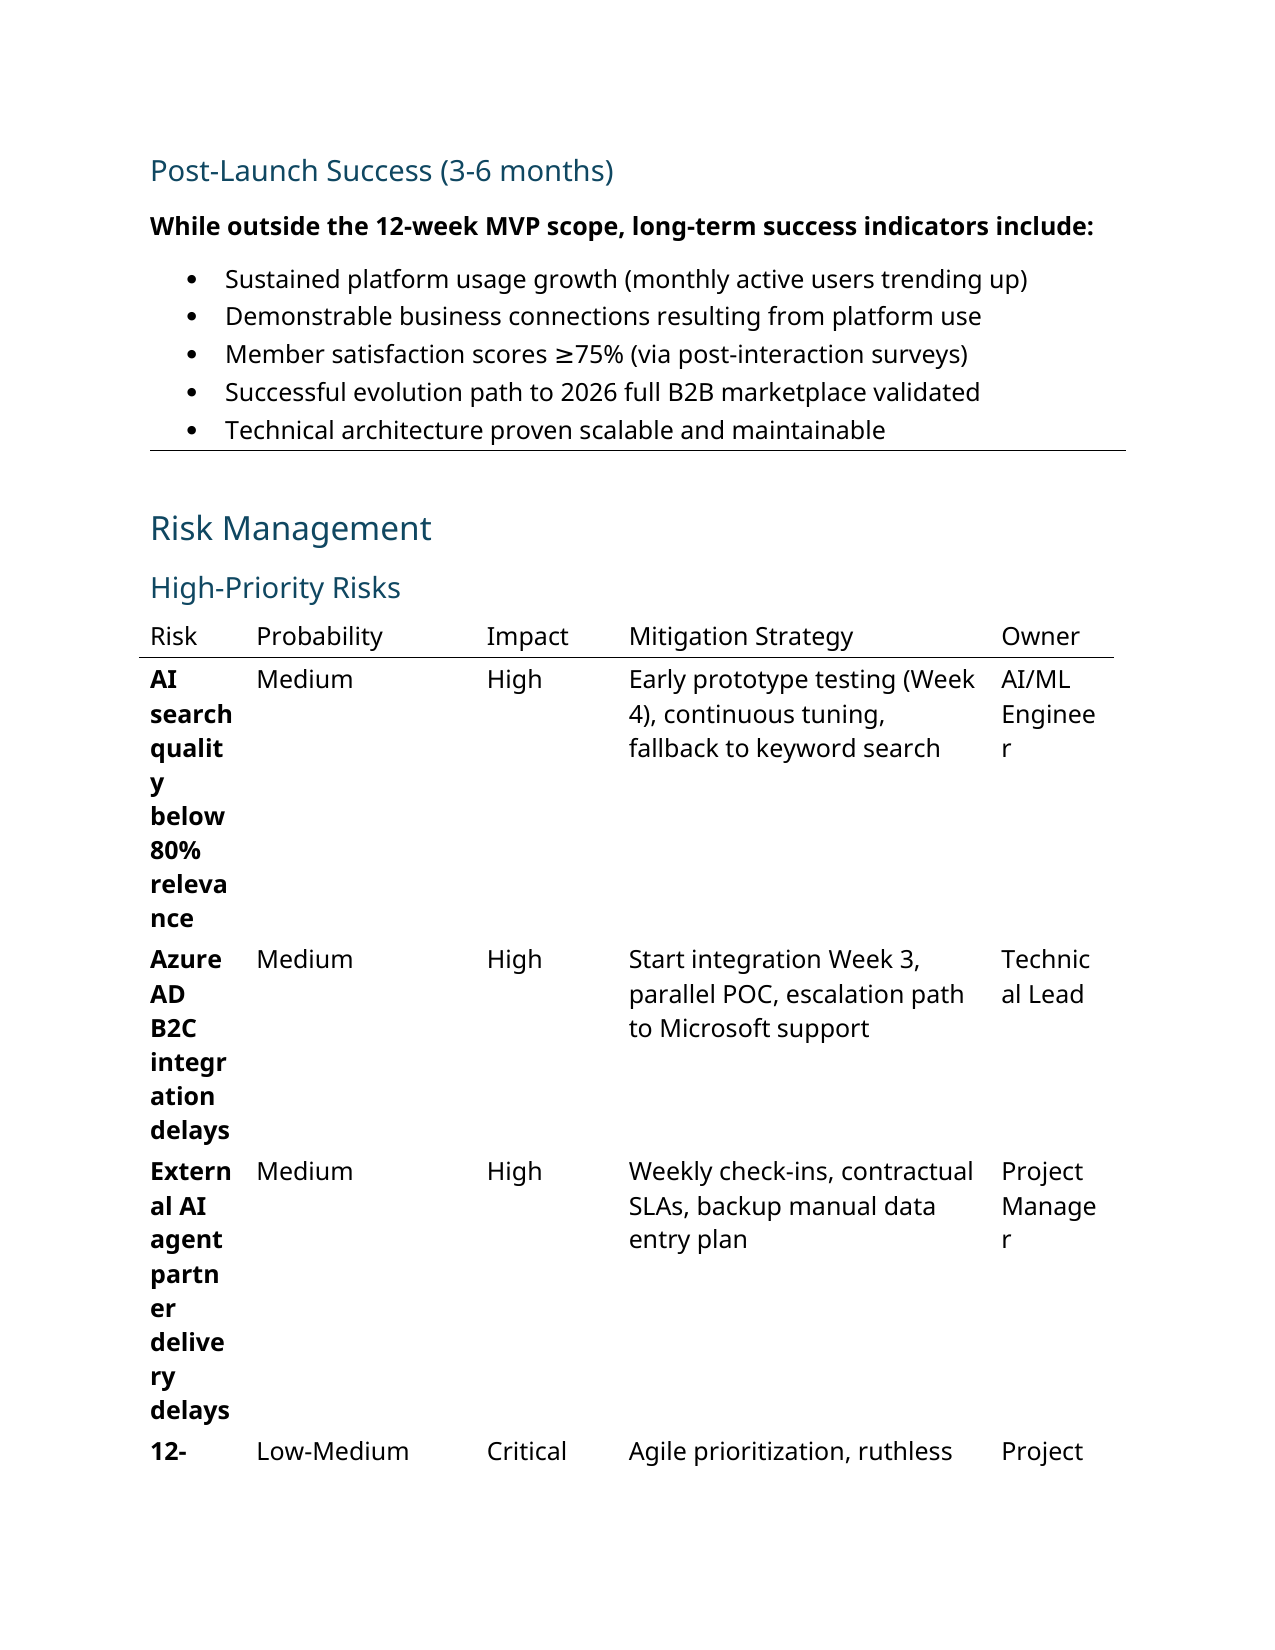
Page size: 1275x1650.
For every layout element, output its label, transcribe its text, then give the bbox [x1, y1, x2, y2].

table_cell Medium [245, 1150, 475, 1430]
table_cell Weekly check-ins, contractual SLAs, backup manual data entry plan [617, 1150, 990, 1430]
table_cell Early prototype testing (Week 4), continuous tuning, fallback to keyword search [617, 658, 990, 938]
table_cell Critical [475, 1430, 617, 1472]
table_header Mitigation Strategy [617, 615, 990, 657]
table_cell Project Manager [990, 1150, 1114, 1430]
subtitle High-Priority Risks [150, 567, 1125, 607]
table_header Probability [245, 615, 475, 657]
table_cell Medium [245, 939, 475, 1150]
table_header Risk [139, 615, 245, 657]
list Sustained platform usage growth (monthly active users trending up) [187, 261, 1125, 295]
list Technical architecture proven scalable and maintainable [187, 412, 1125, 447]
subtitle Post-Launch Success (3-6 months) [150, 150, 1125, 190]
list Member satisfaction scores ≥75% (via post-interaction surveys) [187, 337, 1125, 371]
list Demonstrable business connections resulting from platform use [187, 299, 1125, 333]
text While outside the 12-week MVP scope, long-term success indicators include: [150, 208, 1125, 242]
table_cell Start integration Week 3, parallel POC, escalation path to Microsoft support [617, 939, 990, 1150]
table_cell High [475, 1150, 617, 1430]
table_cell Project Manager [990, 1430, 1114, 1472]
table_cell High [475, 658, 617, 938]
table_cell AI search quality below 80% relevance [139, 658, 245, 938]
list Successful evolution path to 2026 full B2B marketplace validated [187, 375, 1125, 409]
table_cell Technical Lead [990, 939, 1114, 1150]
table_cell AI/ML Engineer [990, 658, 1114, 938]
table_header Impact [475, 615, 617, 657]
table_cell Low-Medium [245, 1430, 475, 1472]
table_cell 12-week timeline too aggressive [139, 1430, 245, 1472]
table_cell External AI agent partner delivery delays [139, 1150, 245, 1430]
table_cell Medium [245, 658, 475, 938]
table_cell High [475, 939, 617, 1150]
subtitle Risk Management [150, 505, 1125, 551]
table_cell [617, 1430, 990, 1472]
table_header Owner [990, 615, 1114, 657]
table_cell Azure AD B2C integration delays [139, 939, 245, 1150]
